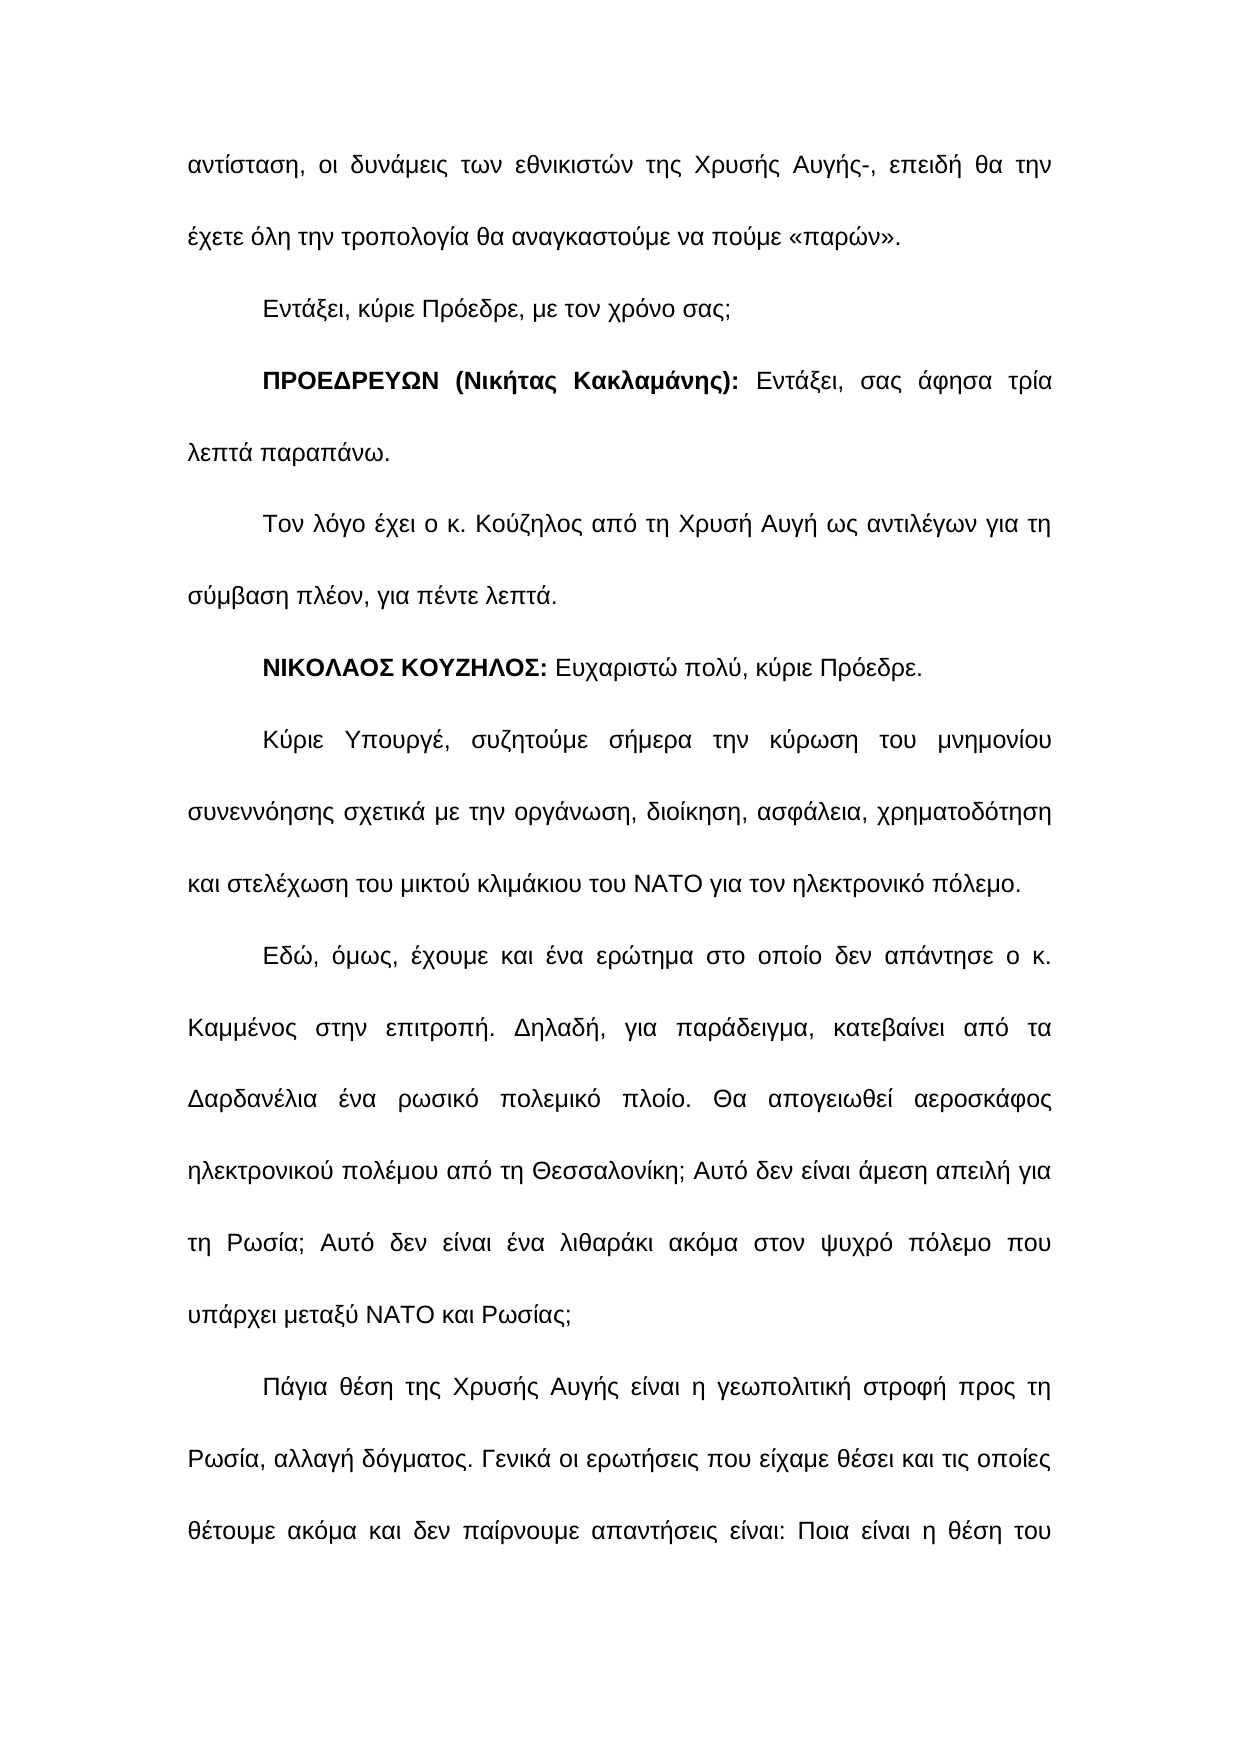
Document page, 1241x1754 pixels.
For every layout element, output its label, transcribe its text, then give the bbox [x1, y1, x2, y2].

text Τον λόγο έχει ο κ. Κούζηλος από τη Χρυσή Αυγή ως αντιλέγων για τη σύμβαση πλέον, για πέντε λεπτά. [187, 509, 1053, 610]
text Εδώ, όμως, έχουμε και ένα ερώτημα στο οποίο δεν απάντησε ο κ. Καμμένος στην επιτροπή. Δηλαδή, για παράδειγμα, κατεβαίνει από τα Δαρδανέλια ένα ρωσικό πολεμικό πλοίο. Θα απογειωθεί αεροσκάφος ηλεκτρονικού πολέμου από τη Θεσσαλονίκη; Αυτό δεν είναι άμεση απειλή για τη Ρωσία; Αυτό δεν είναι ένα λιθαράκι ακόμα στον ψυχρό πόλεμο που υπάρχει μεταξύ ΝΑΤΟ και Ρωσίας; [187, 941, 1053, 1329]
text ΠΡΟΕΔΡΕΥΩΝ (Νικήτας Κακλαμάνης): Εντάξει, σας άφησα τρία λεπτά παραπάνω. [187, 366, 1053, 466]
text ΝΙΚΟΛΑΟΣ ΚΟΥΖΗΛΟΣ: Ευχαριστώ πολύ, κύριε Πρόεδρε. [187, 653, 1053, 682]
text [187, 1372, 1053, 1544]
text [187, 150, 1053, 251]
text Κύριε Υπουργέ, συζητούμε σήμερα την κύρωση του μνημονίου συνεννόησης σχετικά με την οργάνωση, διοίκηση, ασφάλεια, χρηματοδότηση και στελέχωση του μικτού κλιμάκιου του ΝΑΤΟ για τον ηλεκτρονικό πόλεμο. [187, 725, 1053, 897]
text Εντάξει, κύριε Πρόεδρε, με τον χρόνο σας; [187, 294, 1053, 322]
